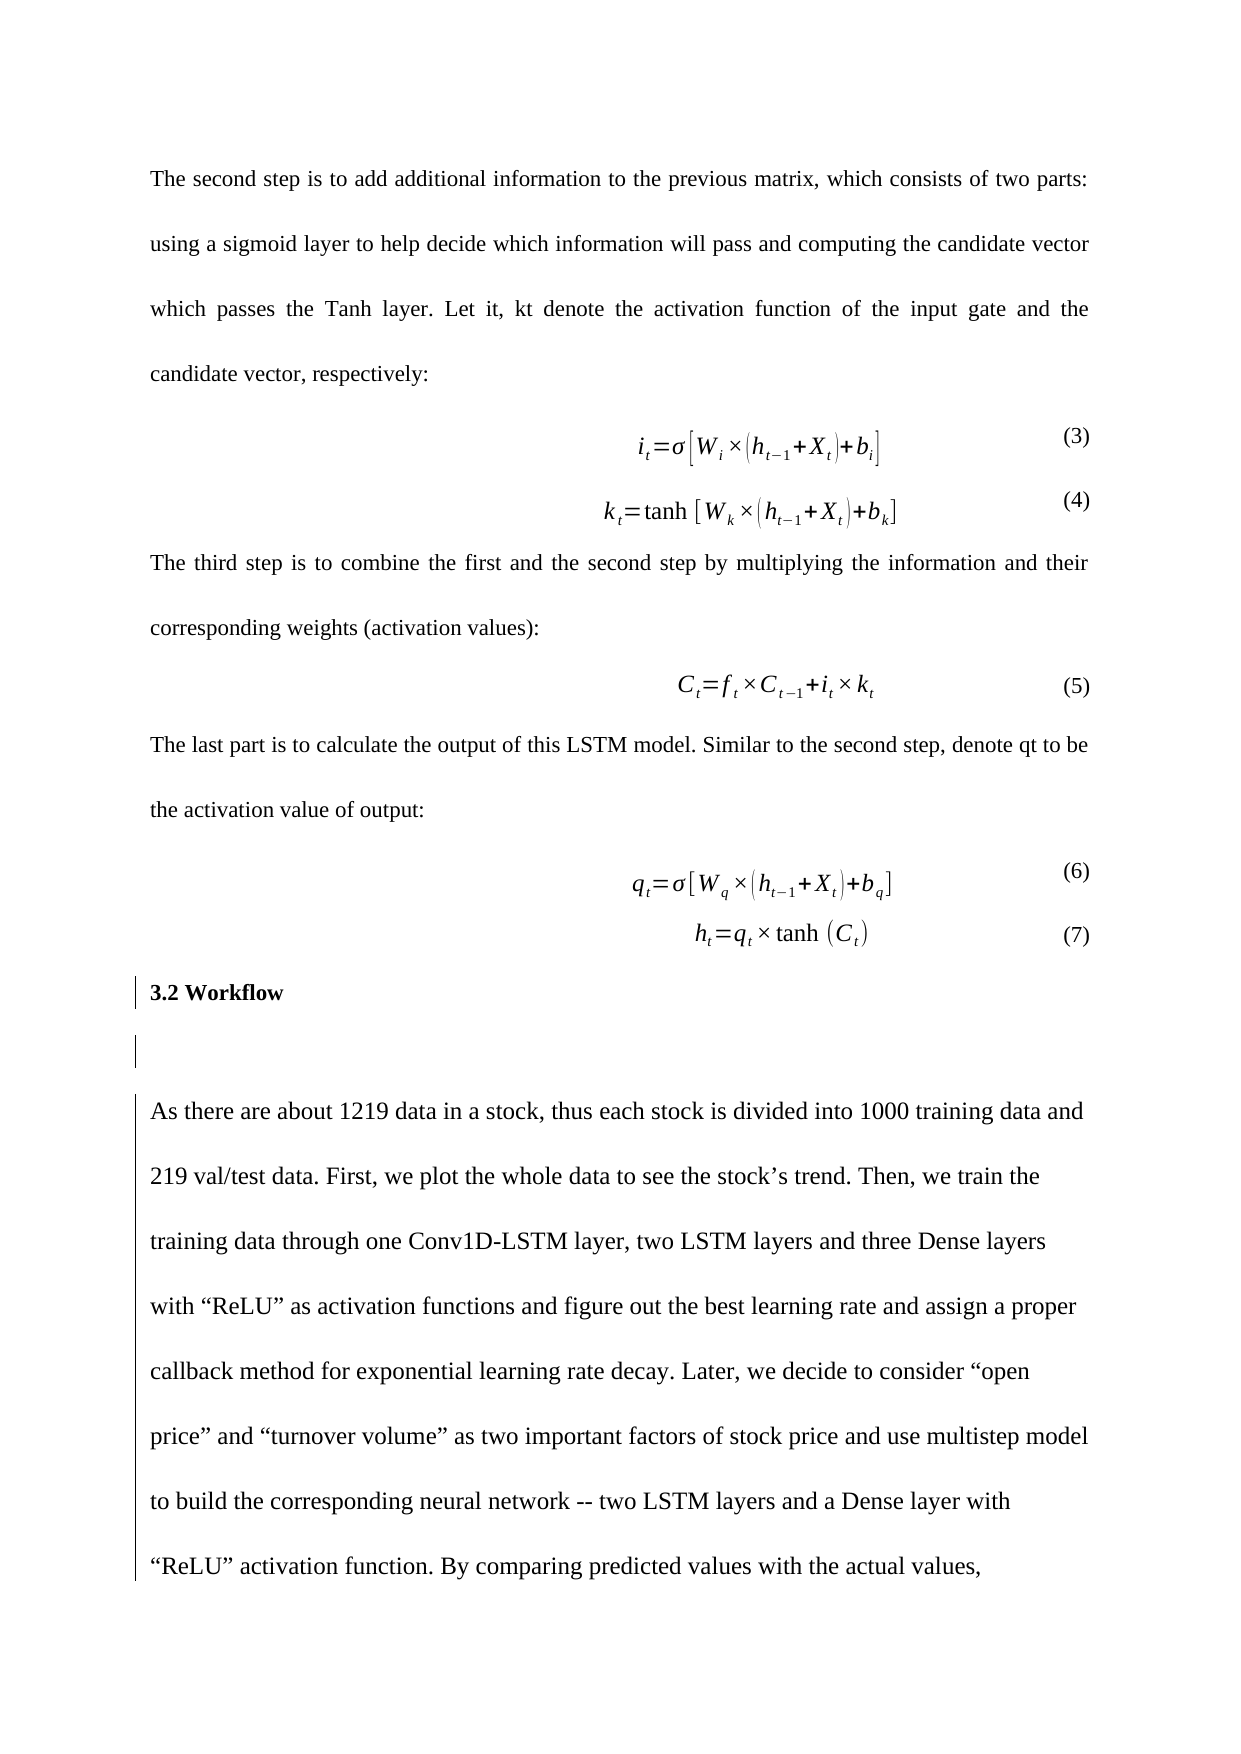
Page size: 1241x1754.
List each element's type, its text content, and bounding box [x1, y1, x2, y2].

text The second step is to add additional information to the previous matrix, which consists of two parts: using a sigmoid layer to help decide which information will pass and computing the candidate vector which passes the Tanh layer. Let it, kt denote the activation function of the input gate and the candidate vector, respectively: [150, 162, 1090, 389]
text The third step is to combine the first and the second step by multiplying the information and their corresponding weights (activation values): [150, 546, 1090, 643]
text (6) [150, 852, 1090, 917]
text (5) [150, 670, 1090, 702]
text The last part is to calculate the output of this LSTM model. Similar to the second step, denote qt to be the activation value of output: [150, 728, 1090, 826]
text (7) [150, 917, 1090, 950]
text 3.2 Workflow [150, 976, 1090, 1009]
text (4) [150, 481, 1090, 546]
text (3) [150, 416, 1090, 481]
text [150, 1094, 1090, 1581]
